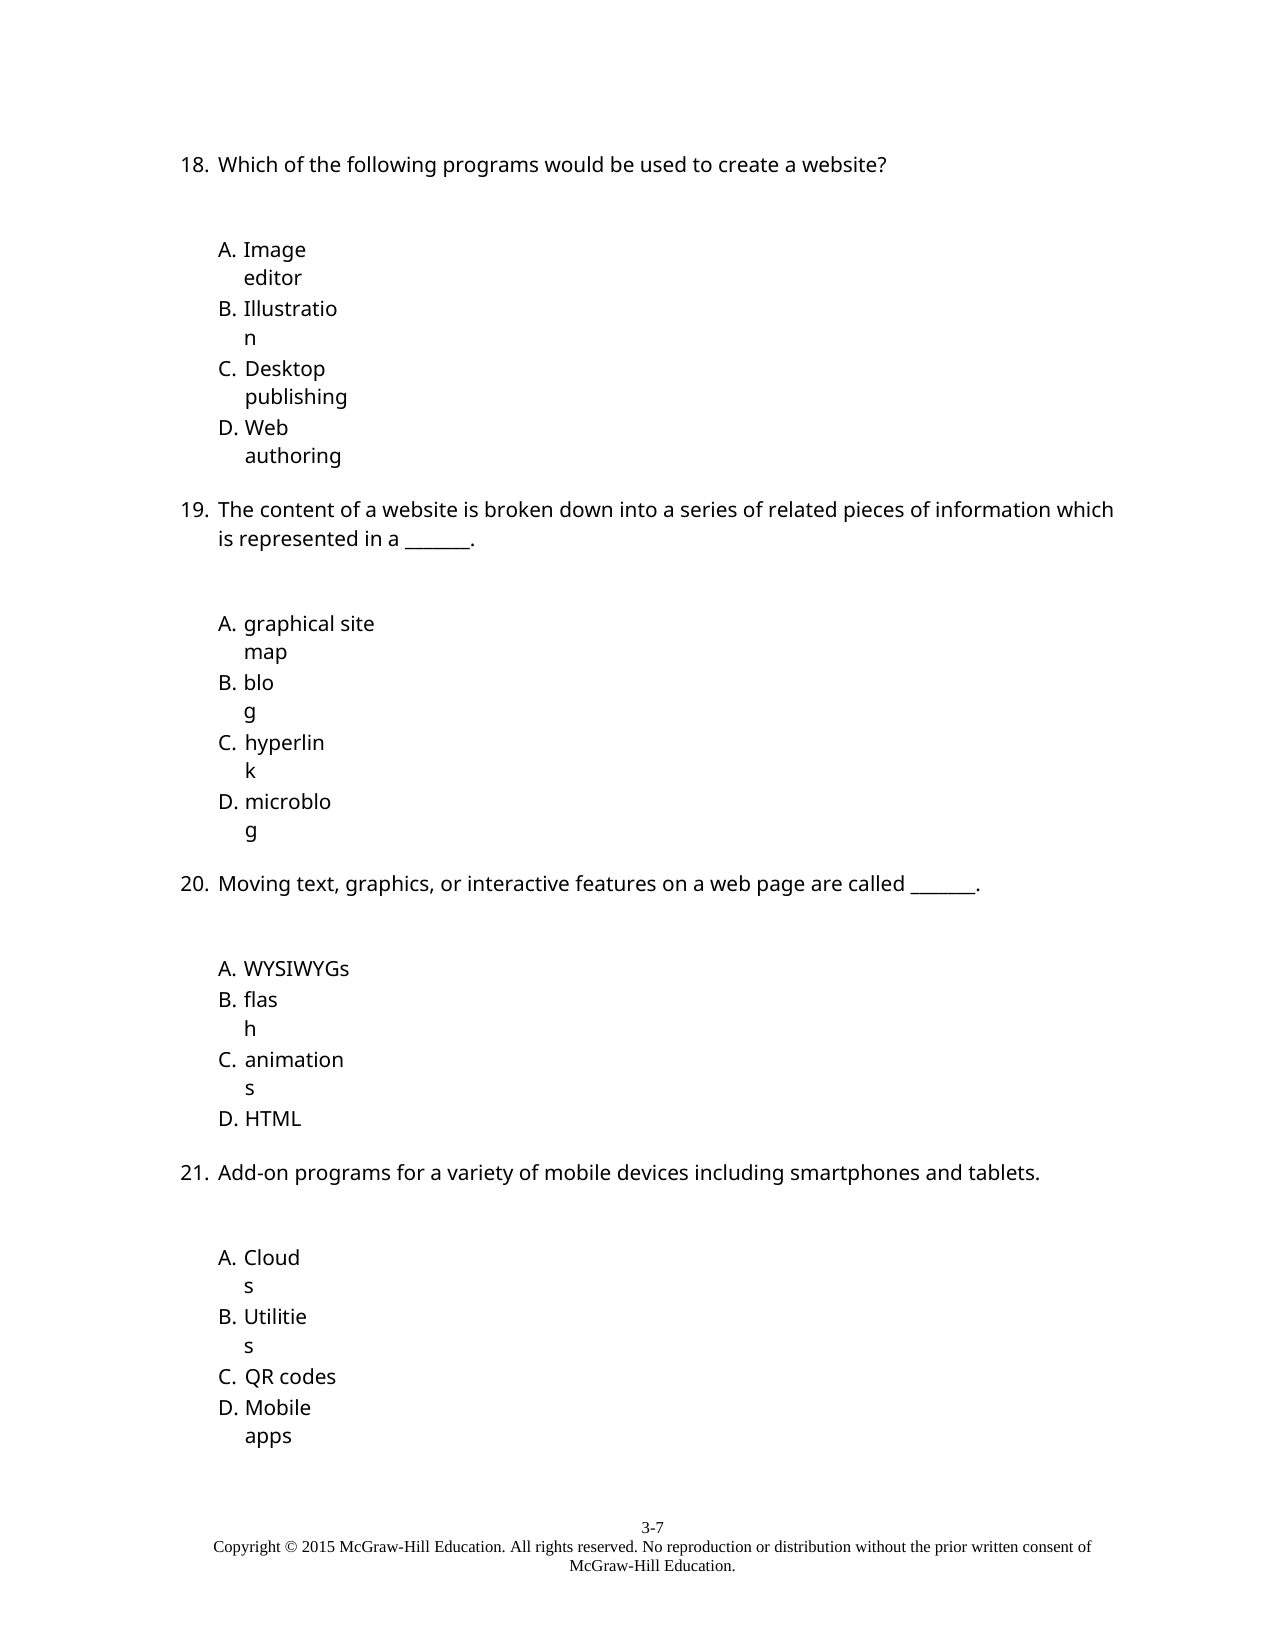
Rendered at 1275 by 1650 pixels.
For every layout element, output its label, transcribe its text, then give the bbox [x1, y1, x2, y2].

table_header Add-on programs for a variety of mobile devices including smartphones and tablets. [218, 1158, 1125, 1450]
table_header 19. [180, 496, 218, 844]
table_header The content of a website is broken down into a series of related pieces of information which is represented in a _______. [218, 496, 1125, 844]
table_header 21. [180, 1158, 218, 1450]
table_header 18. [180, 150, 218, 470]
table_header Which of the following programs would be used to create a website? [218, 150, 1125, 470]
table_header 20. [180, 870, 218, 1133]
table_header Moving text, graphics, or interactive features on a web page are called _______. [218, 870, 1125, 1133]
